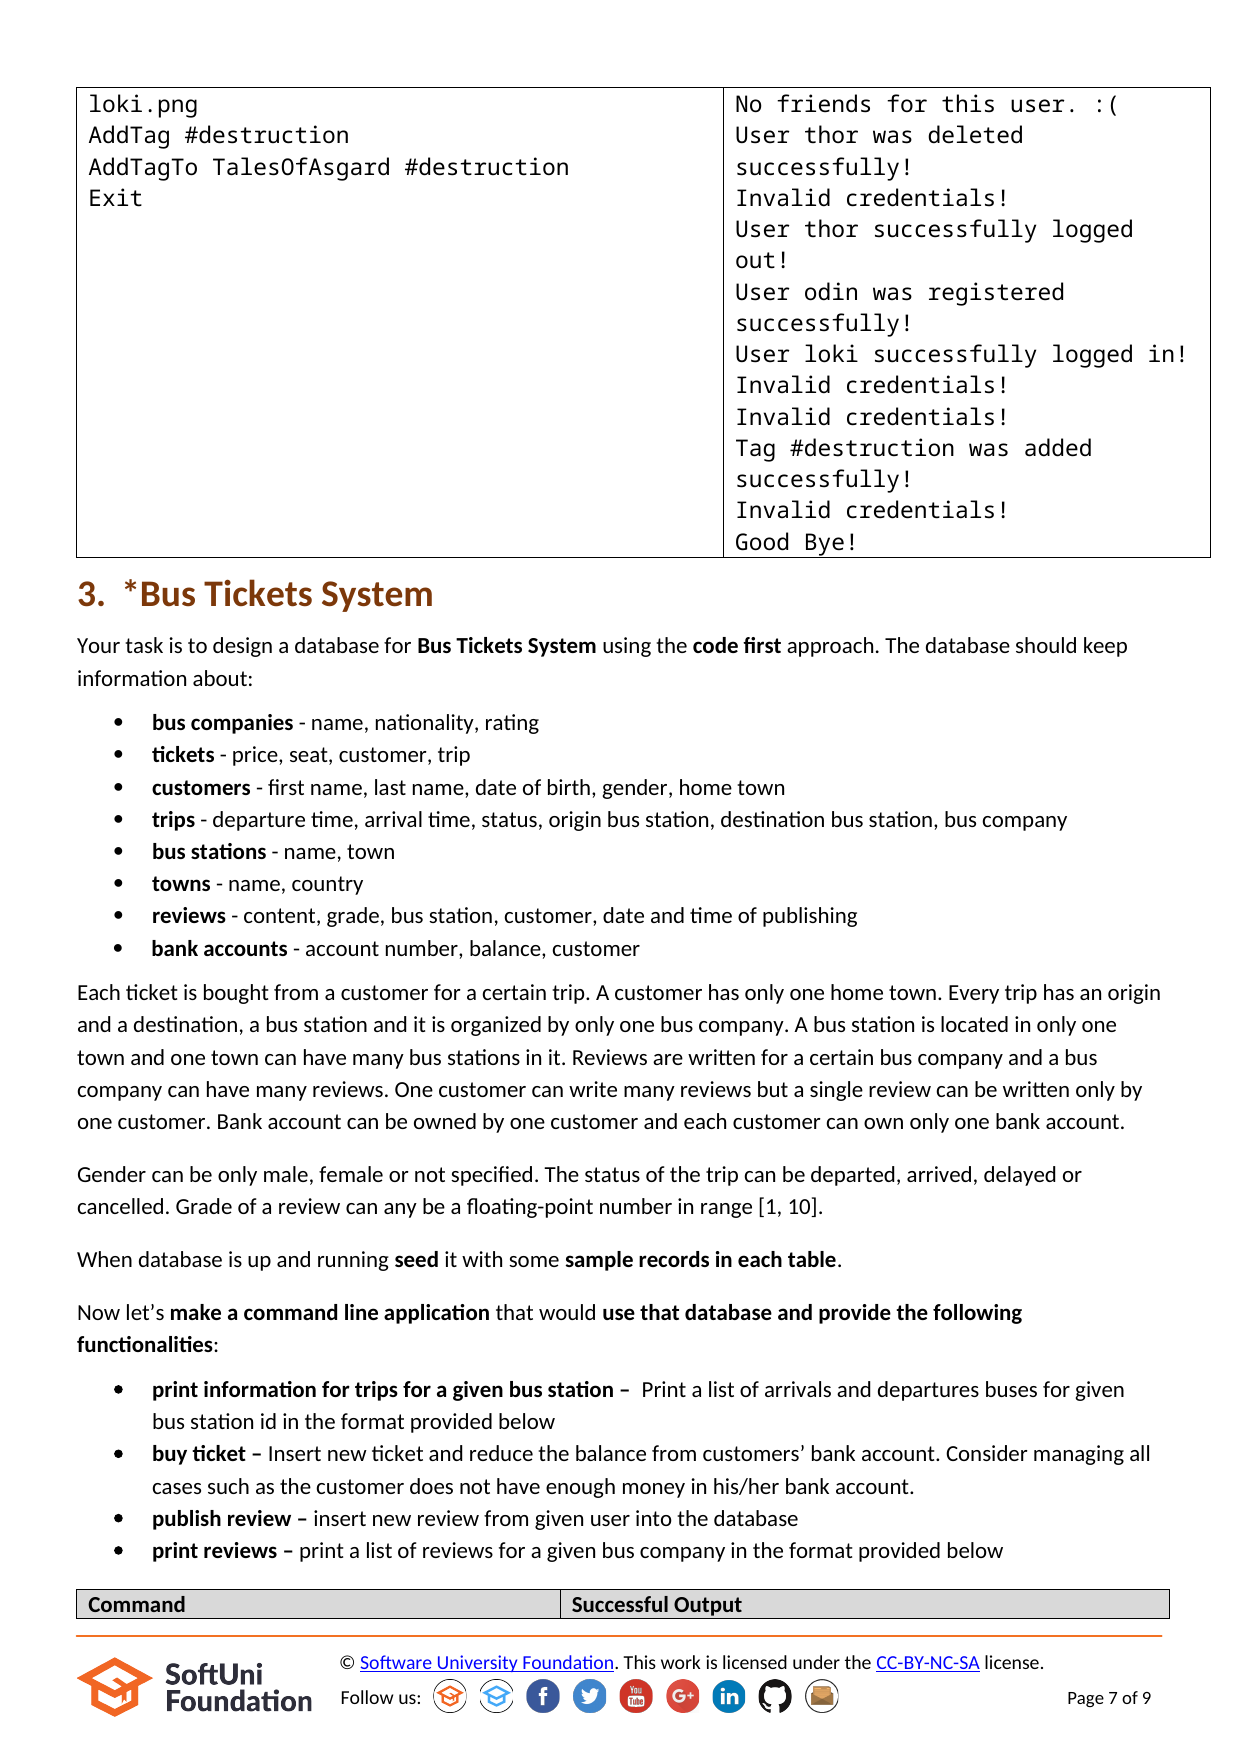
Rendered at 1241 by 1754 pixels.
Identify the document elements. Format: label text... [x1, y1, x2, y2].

list print reviews – print a list of reviews for a given bus company in the format provided below [114, 1536, 1163, 1564]
picture [758, 1679, 792, 1713]
picture [433, 1679, 467, 1713]
list buy ticket – Insert new ticket and reduce the balance from customers’ bank account. Consider managing all cases such as the customer does not have enough money in his/her bank account. [114, 1439, 1163, 1500]
subtitle *Bus Tickets System [77, 570, 1163, 616]
picture [805, 1679, 839, 1713]
list towns - name, country [114, 869, 1163, 897]
list print information for trips for a given bus station – Print a list of arrivals and departures buses for given bus station id in the format provided below [114, 1375, 1163, 1435]
picture [573, 1679, 607, 1713]
picture [736, 1680, 746, 1690]
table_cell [77, 88, 723, 557]
picture [666, 1679, 700, 1713]
text When database is up and running seed it with some sample records in each table. [77, 1245, 1163, 1273]
list tickets - price, seat, customer, trip [114, 741, 1163, 768]
list publish review – insert new review from given user into the database [114, 1504, 1163, 1532]
picture [76, 1657, 312, 1717]
list bus stations - name, town [114, 837, 1163, 865]
table_header Command [77, 1590, 560, 1618]
picture [526, 1679, 560, 1713]
picture [736, 1703, 746, 1713]
list trips - departure time, arrival time, status, origin bus station, destination bus station, bus company [114, 805, 1163, 833]
picture [712, 1680, 722, 1690]
text Gender can be only male, female or not specified. The status of the trip can be departed, arrived, delayed or cancelled. Grade of a review can any be a floating-point number in range [1, 10]. [77, 1160, 1163, 1220]
list reviews - content, grade, bus station, customer, date and time of publishing [114, 901, 1163, 929]
text Now let’s make a command line application that would use that database and provide the following functionalities: [77, 1298, 1163, 1358]
picture [727, 1694, 738, 1704]
picture [712, 1703, 722, 1713]
picture [619, 1679, 653, 1713]
list bus companies - name, nationality, rating [114, 708, 1163, 736]
picture [480, 1679, 513, 1713]
list customers - first name, last name, date of birth, gender, home town [114, 773, 1163, 801]
table_header Successful Output [561, 1590, 1169, 1618]
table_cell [724, 88, 1210, 557]
text Your task is to design a database for Bus Tickets System using the code first approach. The database should keep information about: [77, 631, 1163, 692]
text Each ticket is bought from a customer for a certain trip. A customer has only one home town. Every trip has an origin and a destination, a bus station and it is organized by only one bus company. A bus station is located in only one town and one town can have many bus stations in it. Reviews are written for a certain bus company and a bus company can have many reviews. One customer can write many reviews but a single review can be written only by one customer. Bank account can be owned by one customer and each customer can own only one bank account. [77, 978, 1163, 1135]
list bank accounts - account number, balance, customer [114, 934, 1163, 962]
